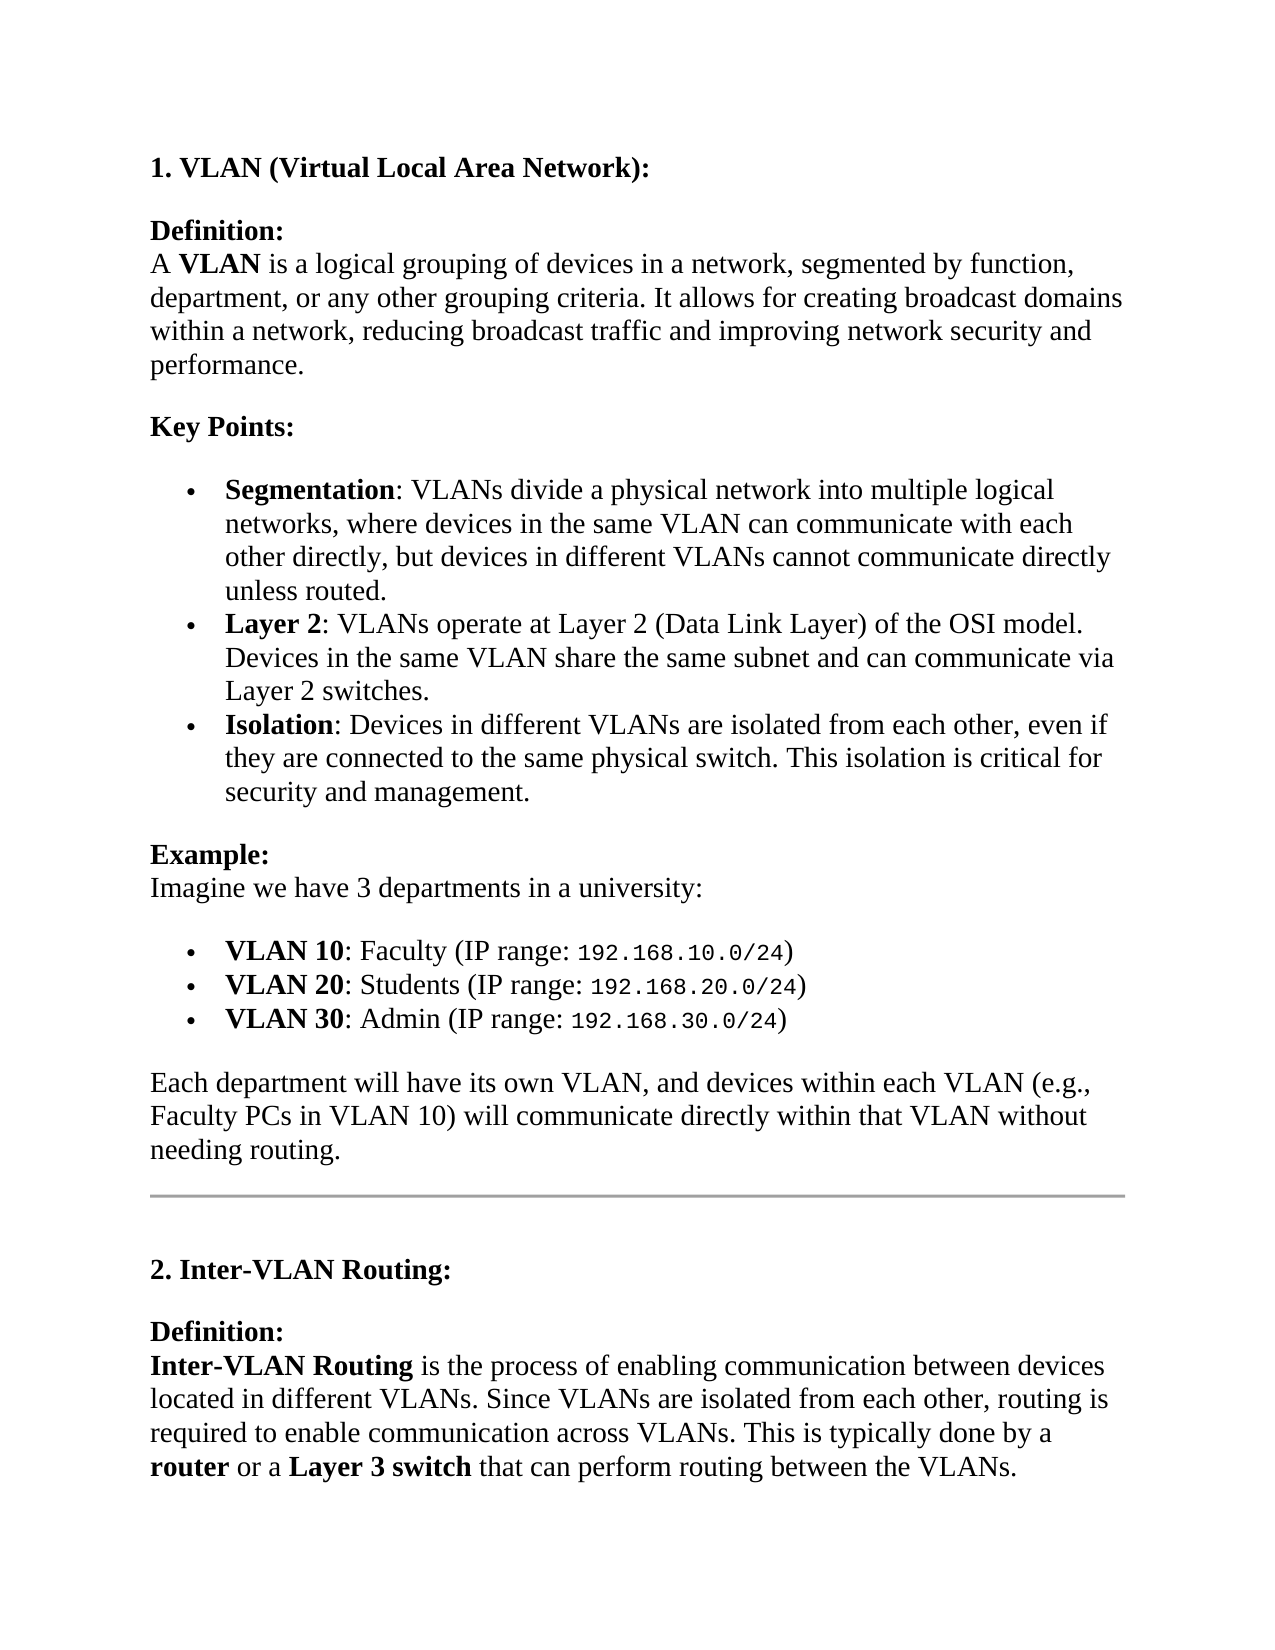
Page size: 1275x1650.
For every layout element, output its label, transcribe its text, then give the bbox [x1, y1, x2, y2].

text Example: Imagine we have 3 departments in a university: [150, 837, 1125, 904]
list Isolation: Devices in different VLANs are isolated from each other, even if they are connected to the same physical switch. This isolation is critical for security and management. [187, 707, 1125, 808]
text Definition: Inter-VLAN Routing is the process of enabling communication between devices located in different VLANs. Since VLANs are isolated from each other, routing is required to enable communication across VLANs. This is typically done by a router or a Layer 3 switch that can perform routing between the VLANs. [150, 1314, 1125, 1482]
text Key Points: [150, 409, 1125, 443]
list Segmentation: VLANs divide a physical network into multiple logical networks, where devices in the same VLAN can communicate with each other directly, but devices in different VLANs cannot communicate directly unless routed. [187, 472, 1125, 606]
text 2. Inter-VLAN Routing: [150, 1252, 1125, 1285]
text 1. VLAN (Virtual Local Area Network): [150, 150, 1125, 183]
list VLAN 10: Faculty (IP range: 192.168.10.0/24) [187, 933, 1125, 967]
list Layer 2: VLANs operate at Layer 2 (Data Link Layer) of the OSI model. Devices in the same VLAN share the same subnet and can communicate via Layer 2 switches. [187, 606, 1125, 707]
list VLAN 30: Admin (IP range: 192.168.30.0/24) [187, 1001, 1125, 1036]
text Each department will have its own VLAN, and devices within each VLAN (e.g., Faculty PCs in VLAN 10) will communicate directly within that VLAN without needing routing. [150, 1065, 1125, 1165]
list VLAN 20: Students (IP range: 192.168.20.0/24) [187, 967, 1125, 1001]
text Definition: A VLAN is a logical grouping of devices in a network, segmented by function, department, or any other grouping criteria. It allows for creating broadcast domains within a network, reducing broadcast traffic and improving network security and performance. [150, 213, 1125, 380]
